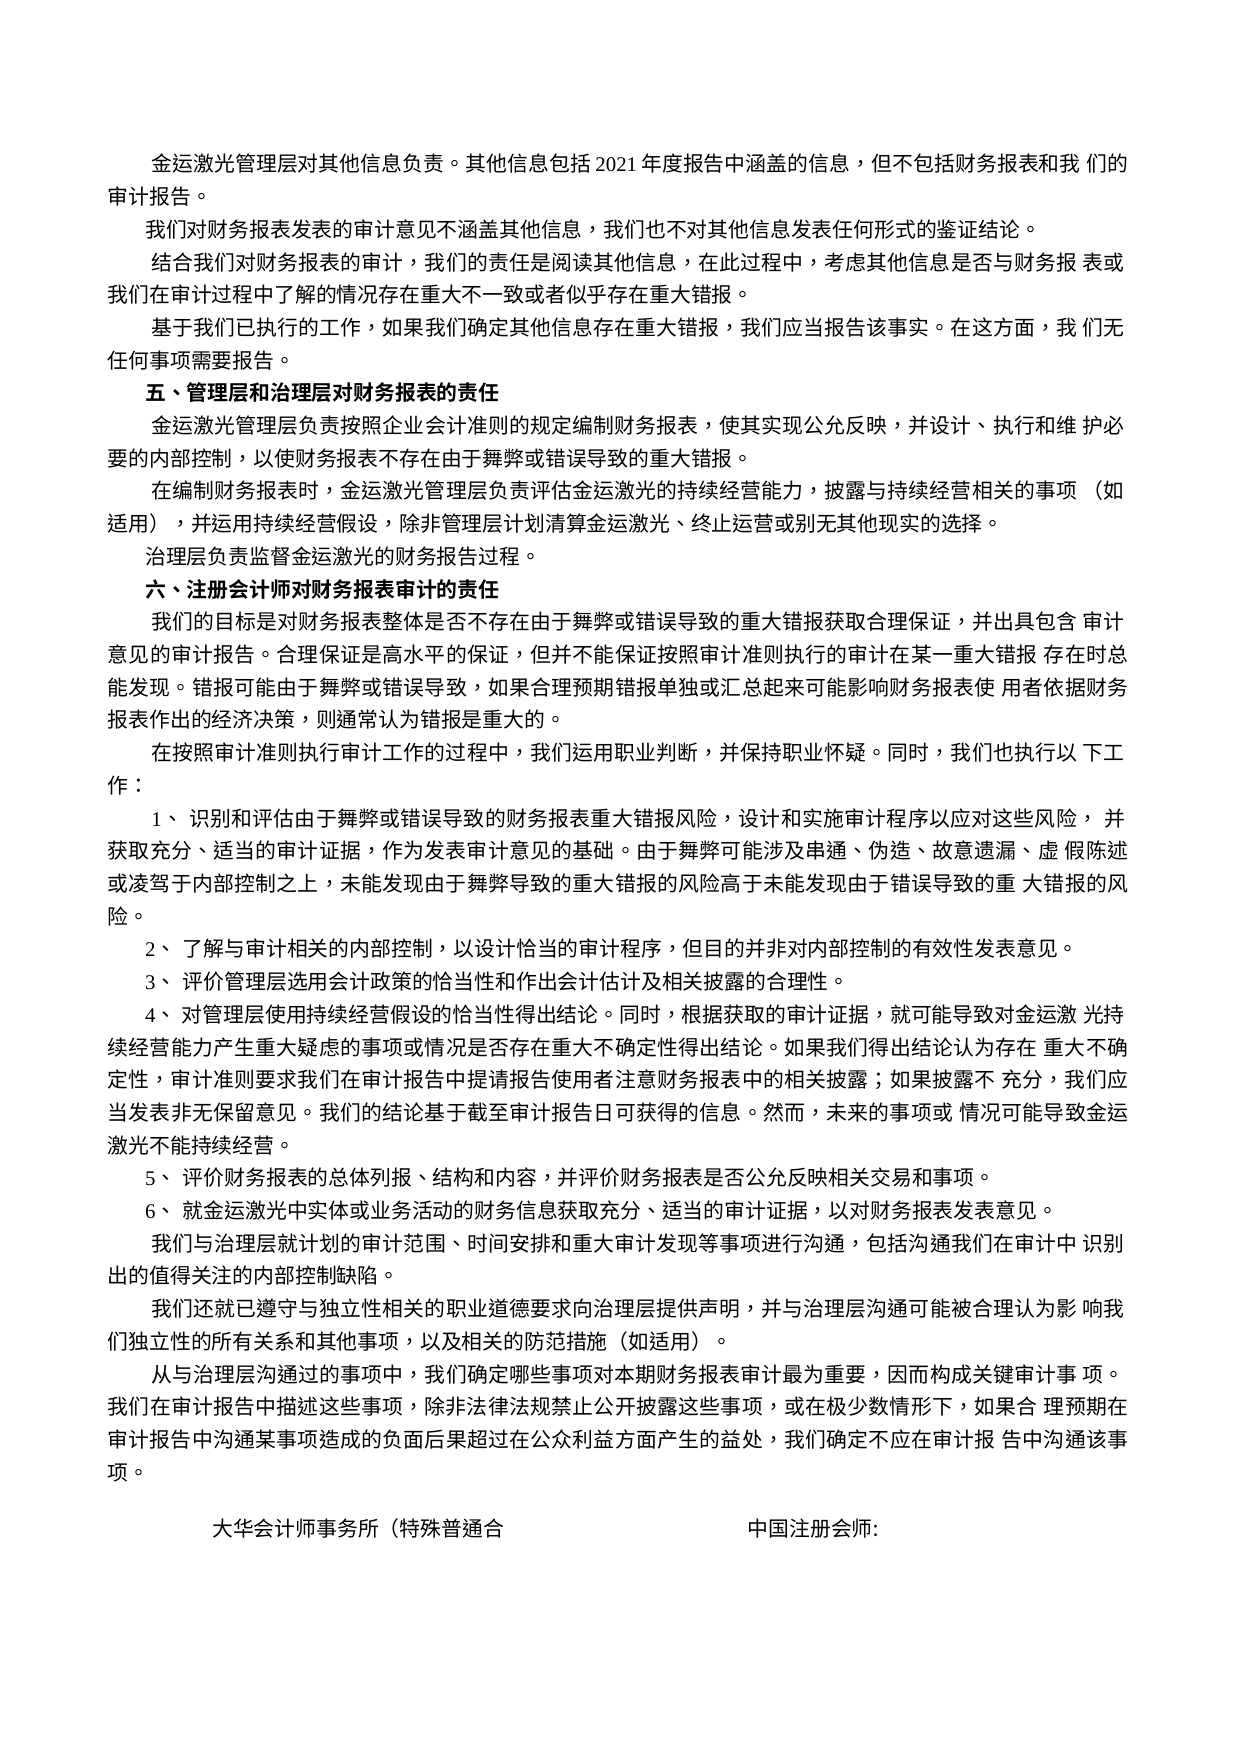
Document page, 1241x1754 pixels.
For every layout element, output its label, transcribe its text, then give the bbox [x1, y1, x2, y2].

text 治理层负责监督金运激光的财务报告过程。 [107, 538, 1128, 571]
text 2、 了解与审计相关的内部控制，以设计恰当的审计程序，但目的并非对内部控制的有效性发表意见。 [107, 931, 1128, 963]
text 金运激光管理层负责按照企业会计准则的规定编制财务报表，使其实现公允反映，并设计、执行和维 护必要的内部控制，以使财务报表不存在由于舞弊或错误导致的重大错报。 [107, 407, 1128, 473]
text 在按照审计准则执行审计工作的过程中，我们运用职业判断，并保持职业怀疑。同时，我们也执行以 下工作： [107, 734, 1128, 800]
text 金运激光管理层对其他信息负责。其他信息包括2021年度报告中涵盖的信息，但不包括财务报表和我 们的审计报告。 [107, 146, 1128, 211]
text 结合我们对财务报表的审计，我们的责任是阅读其他信息，在此过程中，考虑其他信息是否与财务报 表或我们在审计过程中了解的情况存在重大不一致或者似乎存在重大错报。 [107, 244, 1128, 309]
text 3、 评价管理层选用会计政策的恰当性和作出会计估计及相关披露的合理性。 [107, 963, 1128, 996]
text 我们对财务报表发表的审计意见不涵盖其他信息，我们也不对其他信息发表任何形式的鉴证结论。 [107, 211, 1128, 244]
text 六、注册会计师对财务报表审计的责任 [107, 571, 1128, 603]
text 从与治理层沟通过的事项中，我们确定哪些事项对本期财务报表审计最为重要，因而构成关键审计事 项。我们在审计报告中描述这些事项，除非法律法规禁止公开披露这些事项，或在极少数情形下，如果合 理预期在审计报告中沟通某事项造成的负面后果超过在公众利益方面产生的益处，我们确定不应在审计报 告中沟通该事项。 [107, 1356, 1128, 1487]
text 我们的目标是对财务报表整体是否不存在由于舞弊或错误导致的重大错报获取合理保证，并出具包含 审计意见的审计报告。合理保证是高水平的保证，但并不能保证按照审计准则执行的审计在某一重大错报 存在时总能发现。错报可能由于舞弊或错误导致，如果合理预期错报单独或汇总起来可能影响财务报表使 用者依据财务报表作出的经济决策，则通常认为错报是重大的。 [107, 603, 1128, 734]
text 我们还就已遵守与独立性相关的职业道德要求向治理层提供声明，并与治理层沟通可能被合理认为影 响我们独立性的所有关系和其他事项，以及相关的防范措施（如适用）。 [107, 1290, 1128, 1356]
text 基于我们已执行的工作，如果我们确定其他信息存在重大错报，我们应当报告该事实。在这方面，我 们无任何事项需要报告。 [107, 309, 1128, 374]
text 我们与治理层就计划的审计范围、时间安排和重大审计发现等事项进行沟通，包括沟通我们在审计中 识别出的值得关注的内部控制缺陷。 [107, 1225, 1128, 1290]
text 在编制财务报表时，金运激光管理层负责评估金运激光的持续经营能力，披露与持续经营相关的事项 （如适用），并运用持续经营假设，除非管理层计划清算金运激光、终止运营或别无其他现实的选择。 [107, 473, 1128, 538]
text 6、 就金运激光中实体或业务活动的财务信息获取充分、适当的审计证据，以对财务报表发表意见。 [107, 1192, 1128, 1225]
text 5、 评价财务报表的总体列报、结构和内容，并评价财务报表是否公允反映相关交易和事项。 [107, 1159, 1128, 1192]
text 4、 对管理层使用持续经营假设的恰当性得出结论。同时，根据获取的审计证据，就可能导致对金运激 光持续经营能力产生重大疑虑的事项或情况是否存在重大不确定性得出结论。如果我们得出结论认为存在 重大不确定性，审计准则要求我们在审计报告中提请报告使用者注意财务报表中的相关披露；如果披露不 充分，我们应当发表非无保留意见。我们的结论基于截至审计报告日可获得的信息。然而，未来的事项或 情况可能导致金运激光不能持续经营。 [107, 996, 1128, 1159]
text 五、管理层和治理层对财务报表的责任 [107, 374, 1128, 407]
text 1、 识别和评估由于舞弊或错误导致的财务报表重大错报风险，设计和实施审计程序以应对这些风险， 并获取充分、适当的审计证据，作为发表审计意见的基础。由于舞弊可能涉及串通、伪造、故意遗漏、虚 假陈述或凌驾于内部控制之上，未能发现由于舞弊导致的重大错报的风险高于未能发现由于错误导致的重 大错报的风险。 [107, 800, 1128, 931]
